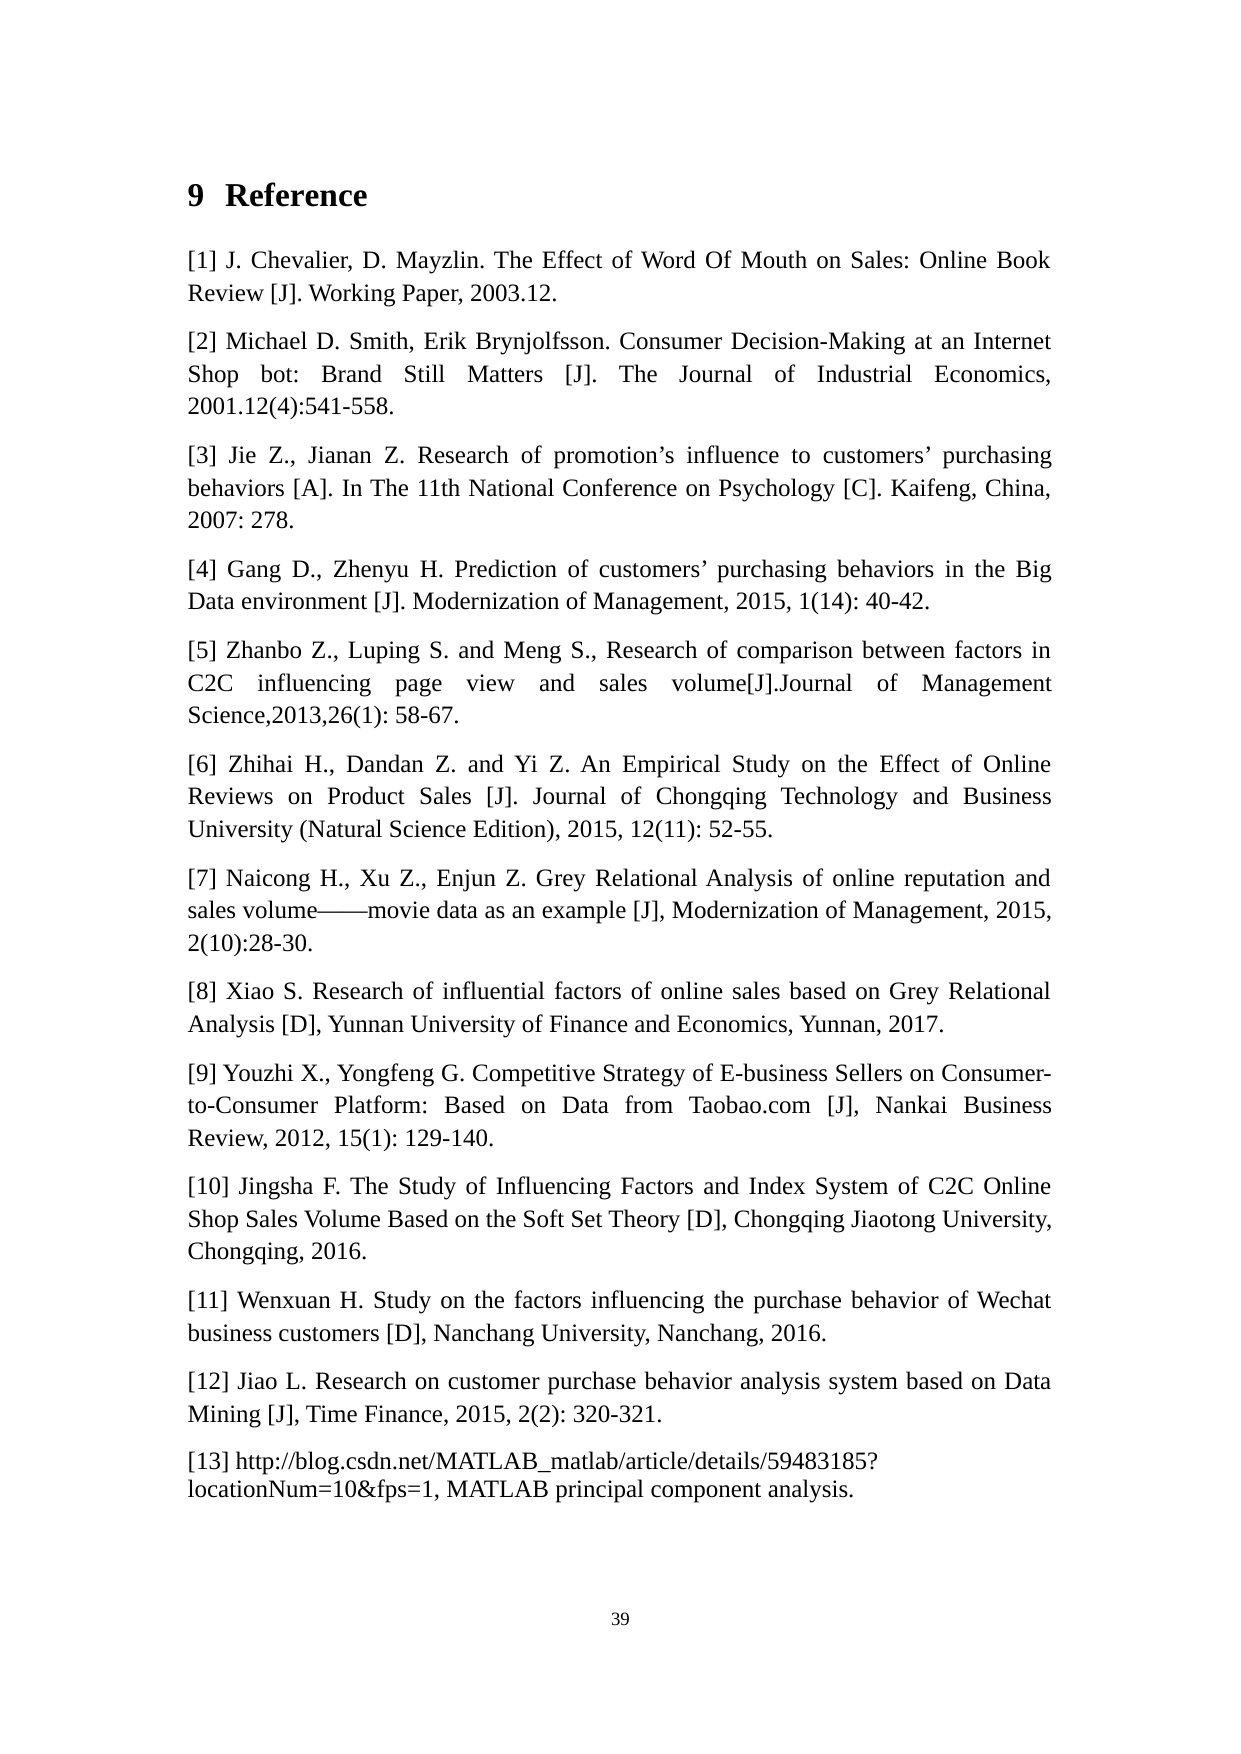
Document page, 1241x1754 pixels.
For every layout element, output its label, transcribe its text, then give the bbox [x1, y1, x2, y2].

text [12] Jiao L. Research on customer purchase behavior analysis system based on Data Mining [J], Time Finance, 2015, 2(2): 320-321. [187, 1364, 1053, 1429]
text [4] Gang D., Zhenyu H. Prediction of customers’ purchasing behaviors in the Big Data environment [J]. Modernization of Management, 2015, 1(14): 40-42. [187, 552, 1053, 617]
list Reference [187, 162, 1053, 227]
text [10] Jingsha F. The Study of Influencing Factors and Index System of C2C Online Shop Sales Volume Based on the Soft Set Theory [D], Chongqing Jiaotong University, Chongqing, 2016. [187, 1169, 1053, 1267]
text [1] J. Chevalier, D. Mayzlin. The Effect of Word Of Mouth on Sales: Online Book Review [J]. Working Paper, 2003.12. [187, 243, 1053, 308]
text [7] Naicong H., Xu Z., Enjun Z. Grey Relational Analysis of online reputation and sales volume——movie data as an example [J], Modernization of Management, 2015, 2(10):28-30. [187, 861, 1053, 958]
text [9] Youzhi X., Yongfeng G. Competitive Strategy of E-business Sellers on Consumer-to-Consumer Platform: Based on Data from Taobao.com [J], Nankai Business Review, 2012, 15(1): 129-140. [187, 1056, 1053, 1153]
text [8] Xiao S. Research of influential factors of online sales based on Grey Relational Analysis [D], Yunnan University of Finance and Economics, Yunnan, 2017. [187, 974, 1053, 1039]
text [13] http://blog.csdn.net/MATLAB_matlab/article/details/59483185?locationNum=10&fps=1, MATLAB principal component analysis. [187, 1446, 1053, 1503]
text [5] Zhanbo Z., Luping S. and Meng S., Research of comparison between factors in C2C influencing page view and sales volume[J].Journal of Management Science,2013,26(1): 58-67. [187, 633, 1053, 731]
text [3] Jie Z., Jianan Z. Research of promotion’s influence to customers’ purchasing behaviors [A]. In The 11th National Conference on Psychology [C]. Kaifeng, China, 2007: 278. [187, 438, 1053, 536]
text [11] Wenxuan H. Study on the factors influencing the purchase behavior of Wechat business customers [D], Nanchang University, Nanchang, 2016. [187, 1283, 1053, 1348]
text [2] Michael D. Smith, Erik Brynjolfsson. Consumer Decision-Making at an Internet Shop bot: Brand Still Matters [J]. The Journal of Industrial Economics, 2001.12(4):541-558. [187, 324, 1053, 422]
text [6] Zhihai H., Dandan Z. and Yi Z. An Empirical Study on the Effect of Online Reviews on Product Sales [J]. Journal of Chongqing Technology and Business University (Natural Science Edition), 2015, 12(11): 52-55. [187, 747, 1053, 844]
